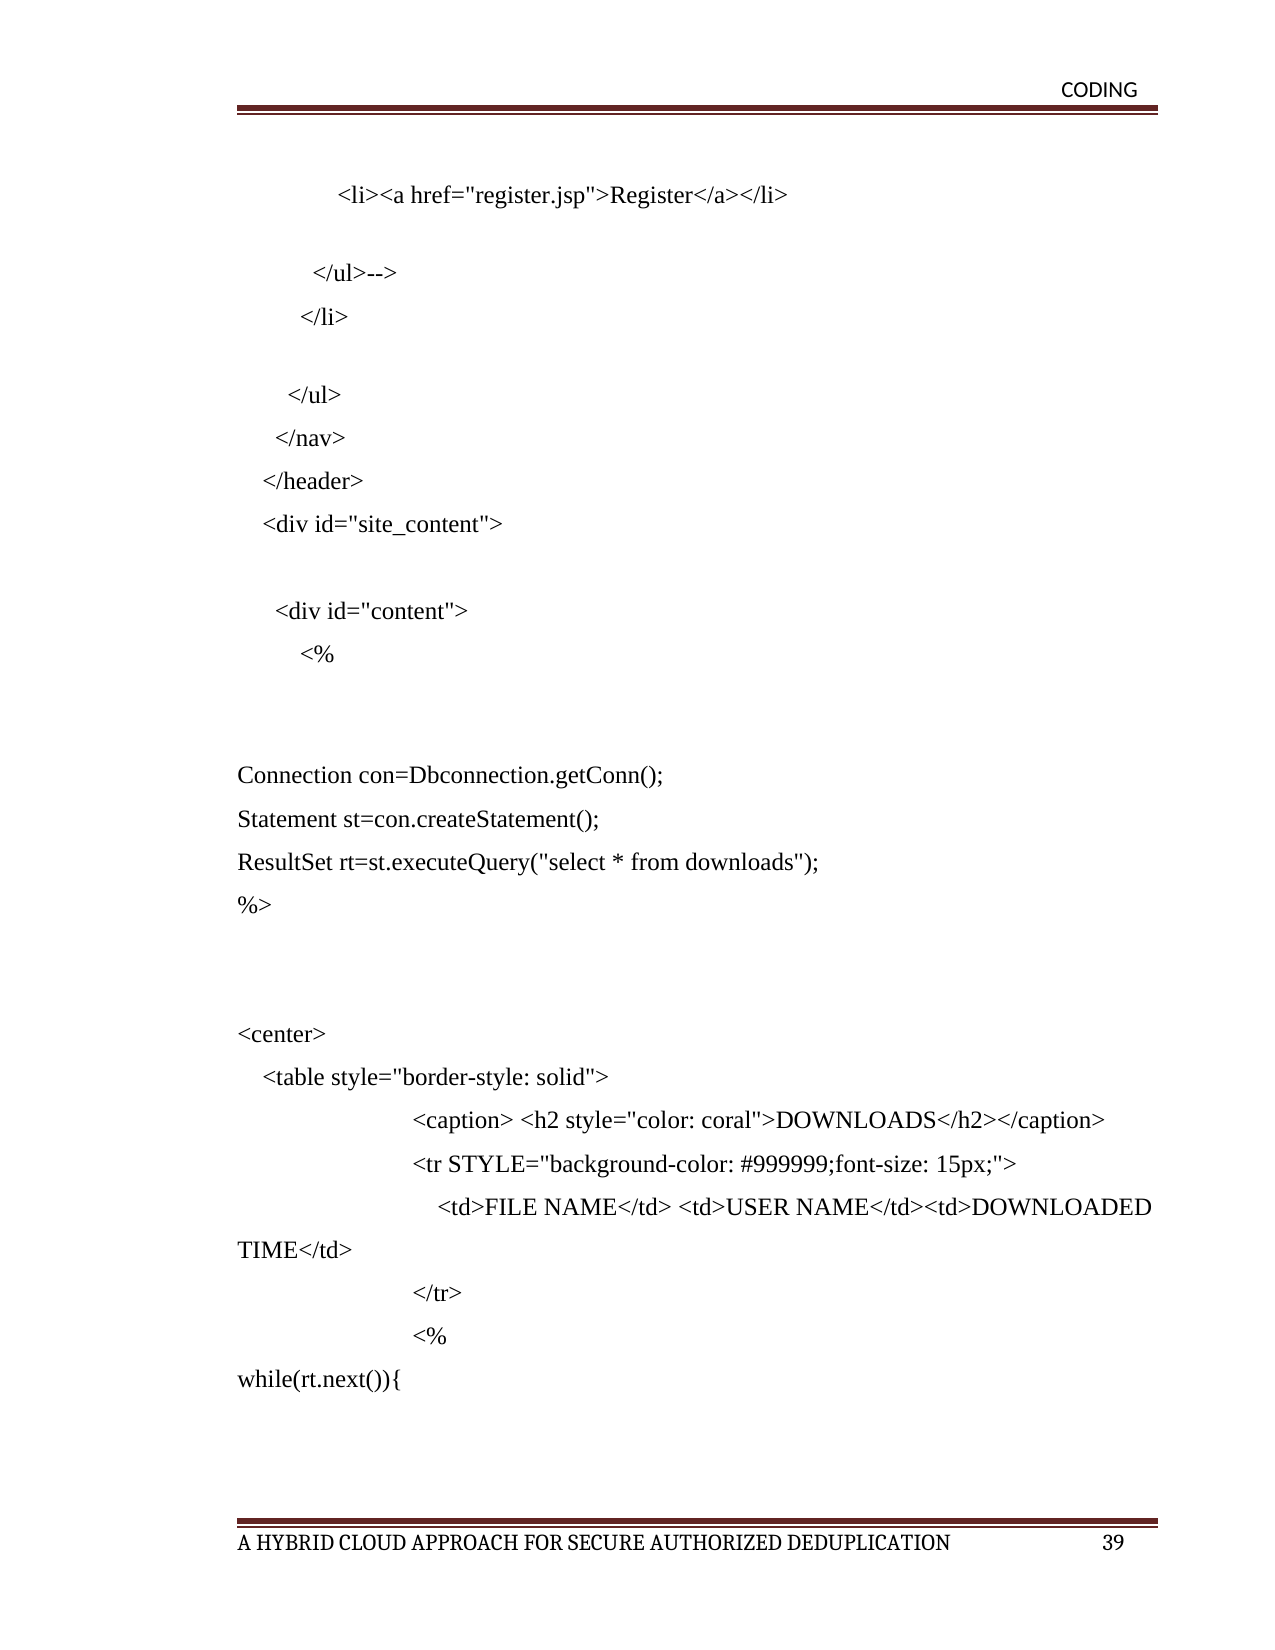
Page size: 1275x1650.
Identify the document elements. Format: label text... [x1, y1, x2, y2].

text <div id="site_content"> [237, 509, 1158, 538]
text <caption> <h2 style="color: coral">DOWNLOADS</h2></caption> [237, 1106, 1158, 1134]
text <td>FILE NAME</td> <td>USER NAME</td><td>DOWNLOADED TIME</td> [237, 1192, 1158, 1264]
text Statement st=con.createStatement(); [237, 804, 1158, 832]
text </tr> [237, 1278, 1158, 1307]
text </ul>--> [237, 258, 1158, 287]
text <tr STYLE="background-color: #999999;font-size: 15px;"> [237, 1149, 1158, 1177]
text </ul> [237, 380, 1158, 409]
text <table style="border-style: solid"> [237, 1062, 1158, 1091]
text Connection con=Dbconnection.getConn(); [237, 761, 1158, 789]
text <div id="content"> [237, 596, 1158, 624]
text </li> [237, 302, 1158, 330]
text </nav> [237, 423, 1158, 452]
text <li><a href="register.jsp">Register</a></li> [237, 180, 1158, 209]
text ResultSet rt=st.executeQuery("select * from downloads"); [237, 847, 1158, 876]
text %> [237, 890, 1158, 919]
text <% [237, 639, 1158, 668]
text while(rt.next()){ [237, 1364, 1158, 1393]
text </header> [237, 466, 1158, 495]
text <center> [237, 1019, 1158, 1048]
text <% [237, 1321, 1158, 1350]
